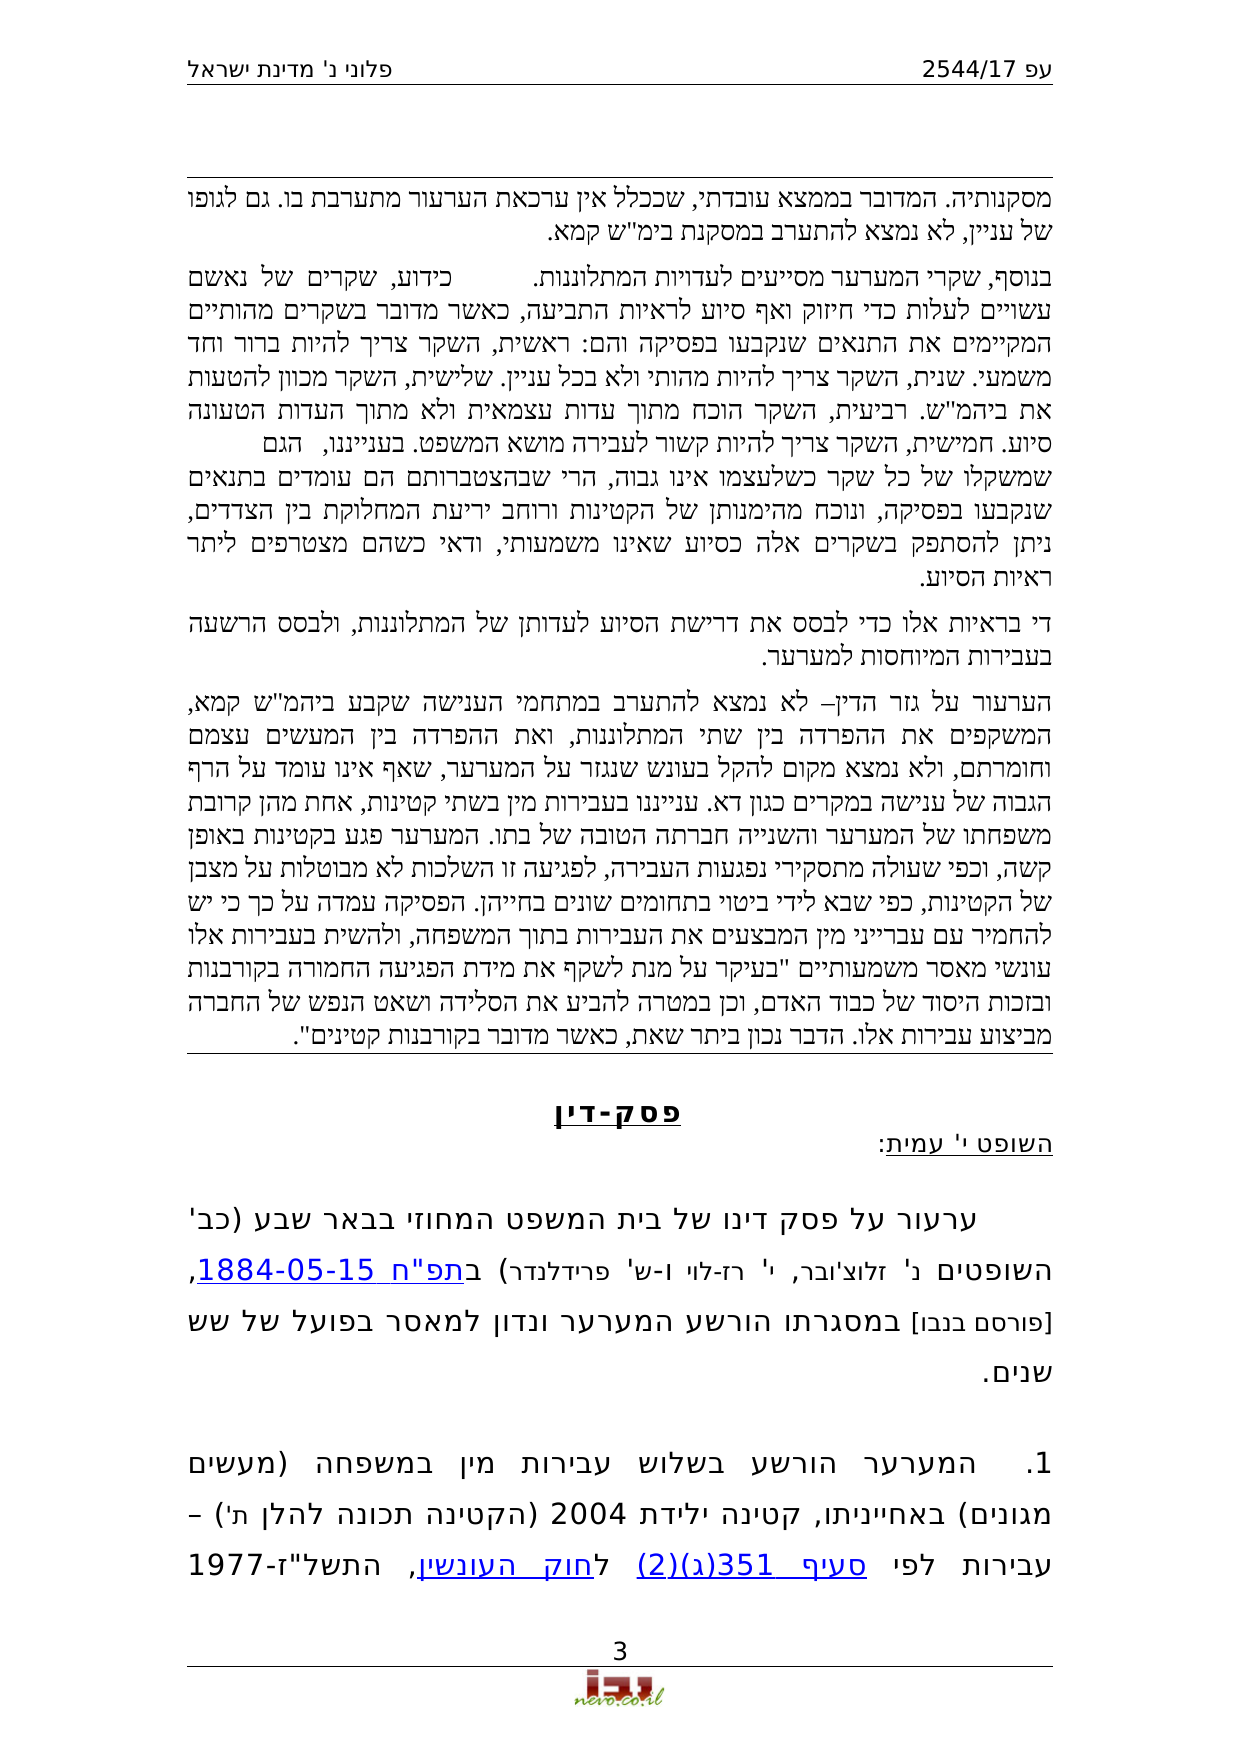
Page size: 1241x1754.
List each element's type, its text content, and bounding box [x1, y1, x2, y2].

text ערעור על פסק דינו של בית המשפט המחוזי בבאר שבע (כב' השופטים נ' זלוצ'ובר, י' רז-לוי ו-ש' פרידלנדר) בתפ"ח 1884-05-15, [פורסם בנבו] במסגרתו הורשע המערער ונדון למאסר בפועל של שש שנים. [187, 1202, 1053, 1389]
text די בראיות אלו כדי לבסס את דרישת הסיוע לעדותן של המתלוננות, ולבסס הרשעה בעבירות המיוחסות למערער. [187, 602, 1053, 672]
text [187, 178, 1053, 247]
table_header פסק-דין [182, 1096, 1053, 1129]
text הערעור על גזר הדין– לא נמצא להתערב במתחמי הענישה שקבע ביהמ"ש קמא, המשקפים את ההפרדה בין שתי המתלוננות, ואת ההפרדה בין המעשים עצמם וחומרתם, ולא נמצא מקום להקל בעונש שנגזר על המערער, שאף אינו עומד על הרף הגבוה של ענישה במקרים כגון דא. ענייננו בעבירות מין בשתי קטינות, אחת מהן קרובת משפחתו של המערער והשנייה חברתה הטובה של בתו. המערער פגע בקטינות באופן קשה, וכפי שעולה מתסקירי נפגעות העבירה, לפגיעה זו השלכות לא מבוטלות על מצבן של הקטינות, כפי שבא לידי ביטוי בתחומים שונים בחייהן. הפסיקה עמדה על כך כי יש להחמיר עם עברייני מין המבצעים את העבירות בתוך המשפחה, ולהשית בעבירות אלו עונשי מאסר משמעותיים "בעיקר על מנת לשקף את מידת הפגיעה החמורה בקורבנות ובזכות היסוד של כבוד האדם, וכן במטרה להביע את הסלידה ושאט הנפש של החברה מביצוע עבירות אלו. הדבר נכון ביתר שאת, כאשר מדובר בקורבנות קטינים". [187, 681, 1053, 1053]
text השופט י' עמית: [187, 1129, 1053, 1159]
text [187, 1446, 1053, 1582]
picture [574, 1669, 666, 1707]
text בנוסף, שקרי המערער מסייעים לעדויות המתלוננות. כידוע, שקרים של נאשם עשויים לעלות כדי חיזוק ואף סיוע לראיות התביעה, כאשר מדובר בשקרים מהותיים המקיימים את התנאים שנקבעו בפסיקה והם: ראשית, השקר צריך להיות ברור וחד משמעי. שנית, השקר צריך להיות מהותי ולא בכל עניין. שלישית, השקר מכוון להטעות את ביהמ"ש. רביעית, השקר הוכח מתוך עדות עצמאית ולא מתוך העדות הטעונה סיוע. חמישית, השקר צריך להיות קשור לעבירה מושא המשפט. בענייננו, הגם שמשקלו של כל שקר כשלעצמו אינו גבוה, הרי שבהצטברותם הם עומדים בתנאים שנקבעו בפסיקה, ונוכח מהימנותן של הקטינות ורוחב יריעת המחלוקת בין הצדדים, ניתן להסתפק בשקרים אלה כסיוע שאינו משמעותי, ודאי כשהם מצטרפים ליתר ראיות הסיוע. [187, 256, 1053, 593]
